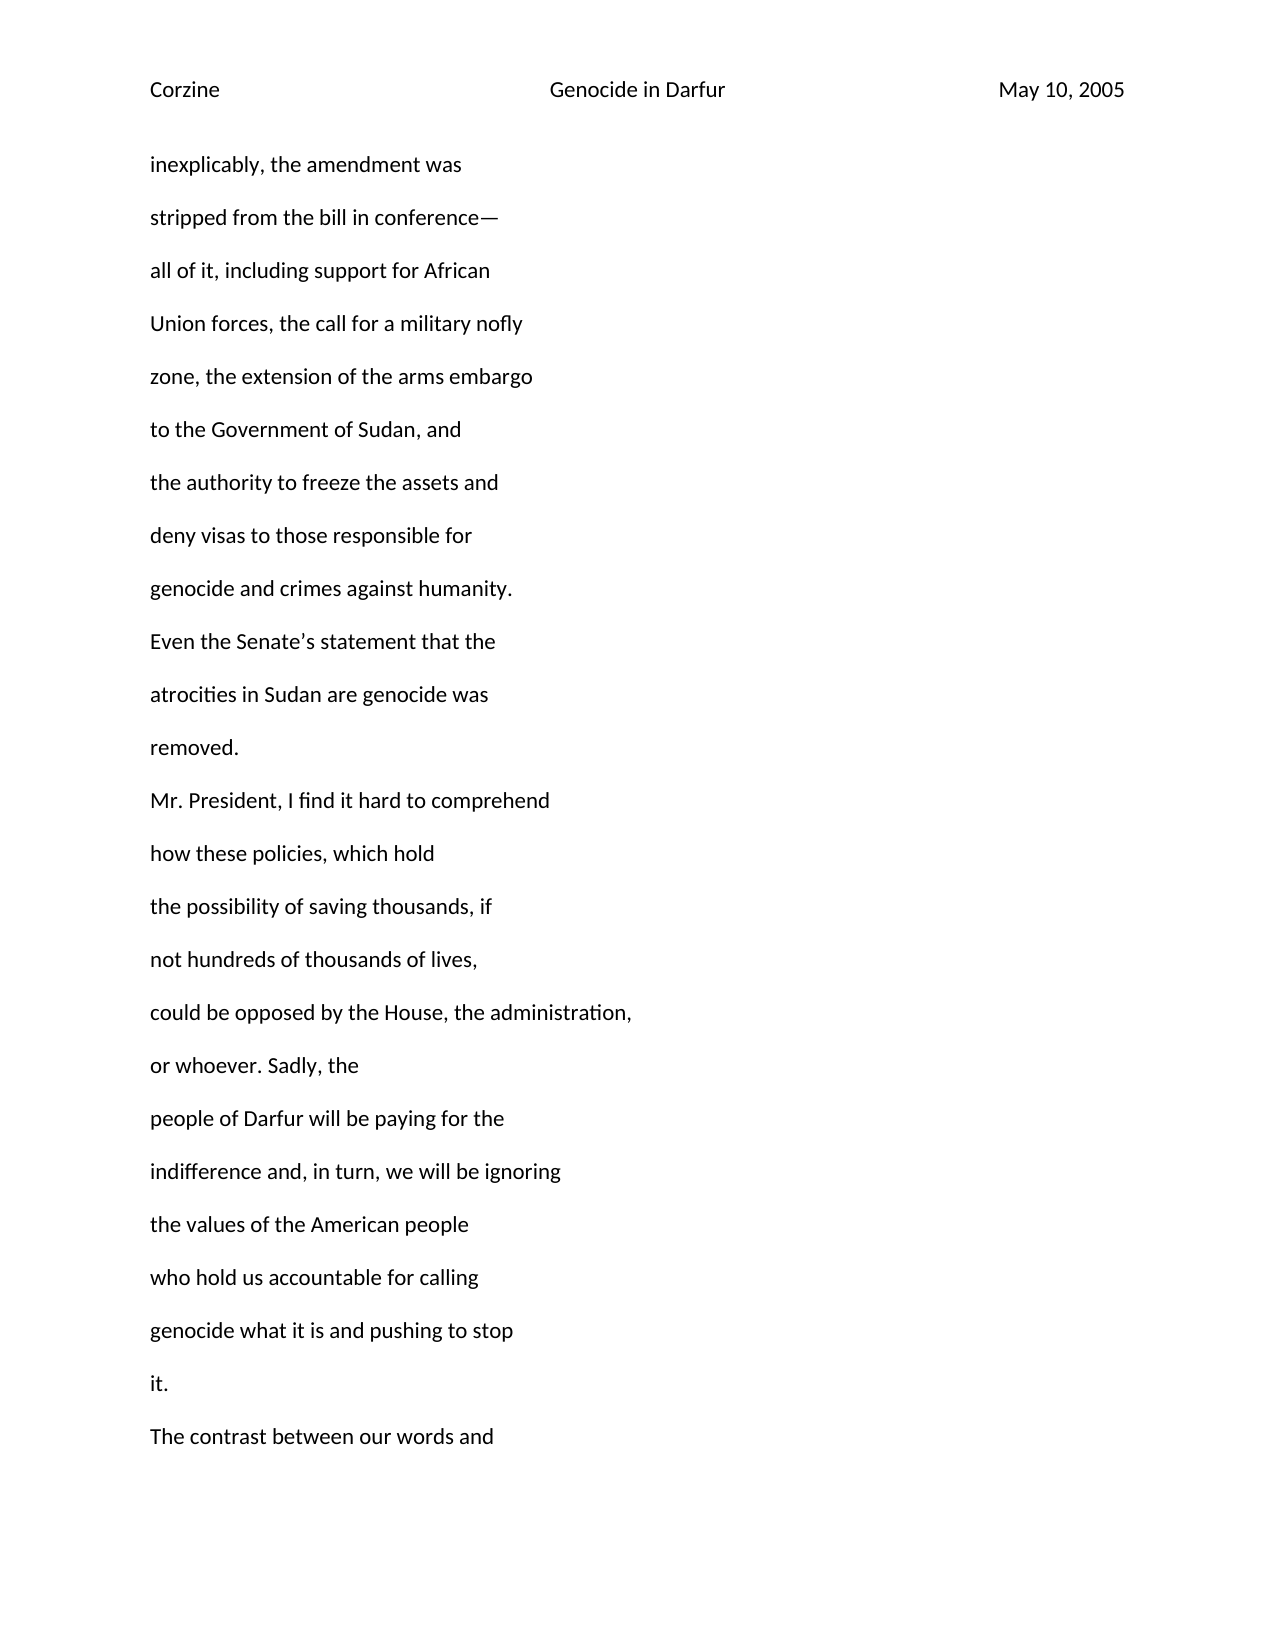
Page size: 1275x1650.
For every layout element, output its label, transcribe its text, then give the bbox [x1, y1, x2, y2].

text people of Darfur will be paying for the [150, 1104, 1125, 1132]
text not hundreds of thousands of lives, [150, 945, 1125, 973]
text The contrast between our words and [150, 1422, 1125, 1451]
text the authority to freeze the assets and [150, 468, 1125, 496]
text atrocities in Sudan are genocide was [150, 680, 1125, 708]
text all of it, including support for African [150, 256, 1125, 284]
text zone, the extension of the arms embargo [150, 362, 1125, 390]
text the values of the American people [150, 1210, 1125, 1238]
text Union forces, the call for a military nofly [150, 309, 1125, 337]
text Mr. President, I find it hard to comprehend [150, 786, 1125, 814]
text indifference and, in turn, we will be ignoring [150, 1157, 1125, 1185]
text removed. [150, 733, 1125, 761]
text the possibility of saving thousands, if [150, 892, 1125, 920]
text genocide and crimes against humanity. [150, 574, 1125, 602]
text could be opposed by the House, the administration, [150, 998, 1125, 1026]
text it. [150, 1369, 1125, 1397]
text deny visas to those responsible for [150, 521, 1125, 549]
text stripped from the bill in conference— [150, 203, 1125, 231]
text genocide what it is and pushing to stop [150, 1316, 1125, 1344]
text to the Government of Sudan, and [150, 415, 1125, 443]
text how these policies, which hold [150, 839, 1125, 867]
text Even the Senate’s statement that the [150, 627, 1125, 655]
text who hold us accountable for calling [150, 1263, 1125, 1291]
text inexplicably, the amendment was [150, 150, 1125, 178]
text or whoever. Sadly, the [150, 1051, 1125, 1079]
